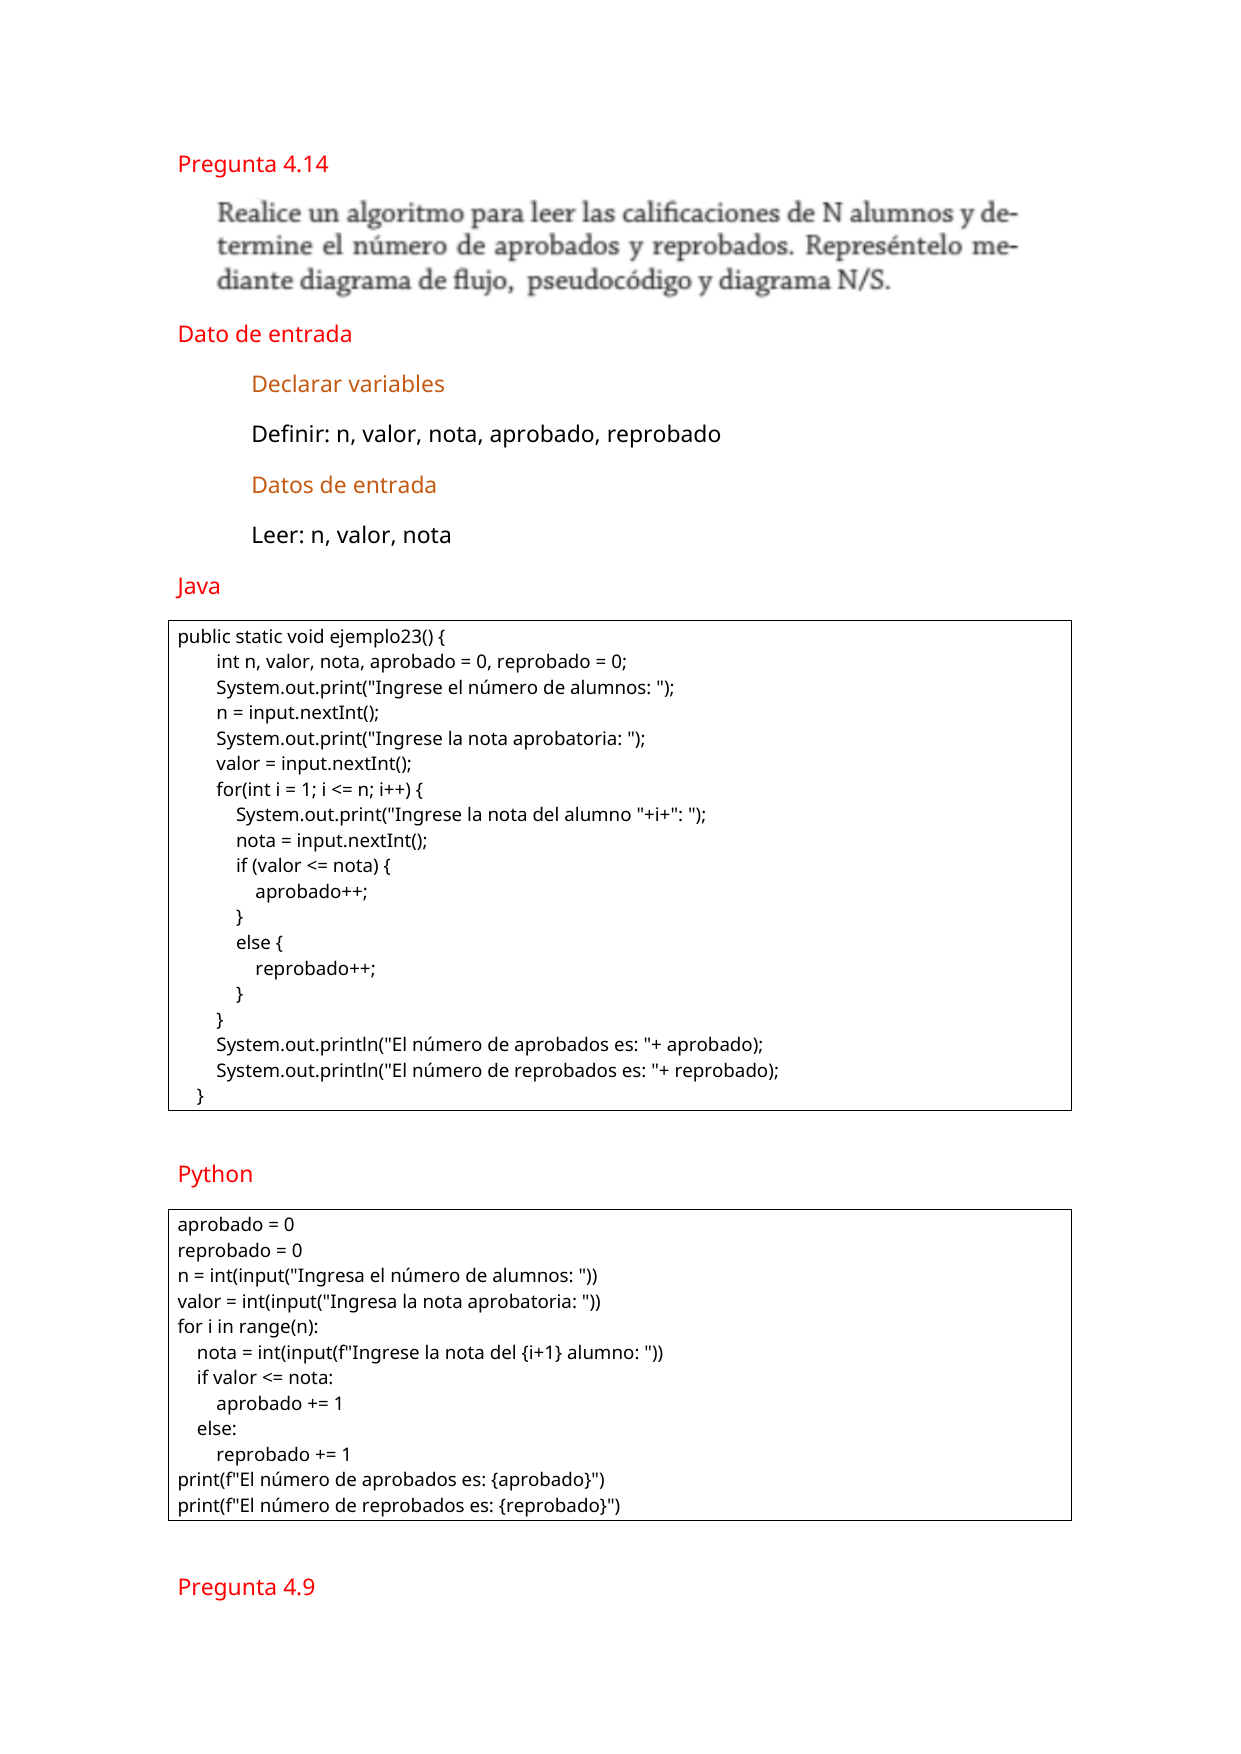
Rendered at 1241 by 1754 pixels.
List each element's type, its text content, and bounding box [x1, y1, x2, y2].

text } [177, 1006, 1063, 1031]
text valor = int(input("Ingresa la nota aprobatoria: ")) [177, 1288, 1063, 1314]
text } [177, 904, 1063, 929]
text Leer: n, valor, nota [177, 519, 1063, 550]
text reprobado++; [177, 955, 1063, 980]
text Definir: n, valor, nota, aprobado, reprobado [177, 418, 1063, 449]
text nota = input.nextInt(); [177, 827, 1063, 853]
text reprobado += 1 [177, 1441, 1063, 1467]
text print(f"El número de reprobados es: {reprobado}") [169, 1489, 1071, 1520]
text System.out.println("El número de aprobados es: "+ aprobado); [177, 1031, 1063, 1057]
text Pregunta 4.9 [177, 1571, 1063, 1603]
text else: [177, 1416, 1063, 1441]
text System.out.print("Ingrese la nota aprobatoria: "); [177, 725, 1063, 751]
text Dato de entrada [177, 317, 1063, 349]
text n = input.nextInt(); [177, 700, 1063, 725]
text System.out.print("Ingrese el número de alumnos: "); [177, 674, 1063, 700]
text aprobado++; [177, 878, 1063, 904]
text int n, valor, nota, aprobado = 0, reprobado = 0; [177, 649, 1063, 674]
text aprobado += 1 [177, 1390, 1063, 1416]
text reprobado = 0 [177, 1237, 1063, 1263]
text Java [177, 569, 1063, 601]
text print(f"El número de aprobados es: {aprobado}") [177, 1467, 1063, 1489]
text aprobado = 0 [169, 1210, 1071, 1237]
text for i in range(n): [177, 1314, 1063, 1339]
text n = int(input("Ingresa el número de alumnos: ")) [177, 1263, 1063, 1288]
text Python [177, 1158, 1063, 1189]
text nota = int(input(f"Ingrese la nota del {i+1} alumno: ")) [177, 1339, 1063, 1365]
text Declarar variables [177, 368, 1063, 399]
text valor = input.nextInt(); [177, 751, 1063, 776]
picture [215, 198, 1025, 299]
text if (valor <= nota) { [177, 853, 1063, 878]
text Pregunta 4.14 [177, 148, 1063, 179]
text for(int i = 1; i <= n; i++) { [177, 776, 1063, 802]
text Datos de entrada [177, 469, 1063, 500]
text } [177, 980, 1063, 1006]
text if valor <= nota: [177, 1365, 1063, 1390]
text else { [177, 929, 1063, 955]
text } [169, 1079, 1071, 1110]
text System.out.println("El número de reprobados es: "+ reprobado); [177, 1057, 1063, 1079]
text System.out.print("Ingrese la nota del alumno "+i+": "); [177, 802, 1063, 827]
text public static void ejemplo23() { [169, 621, 1071, 649]
